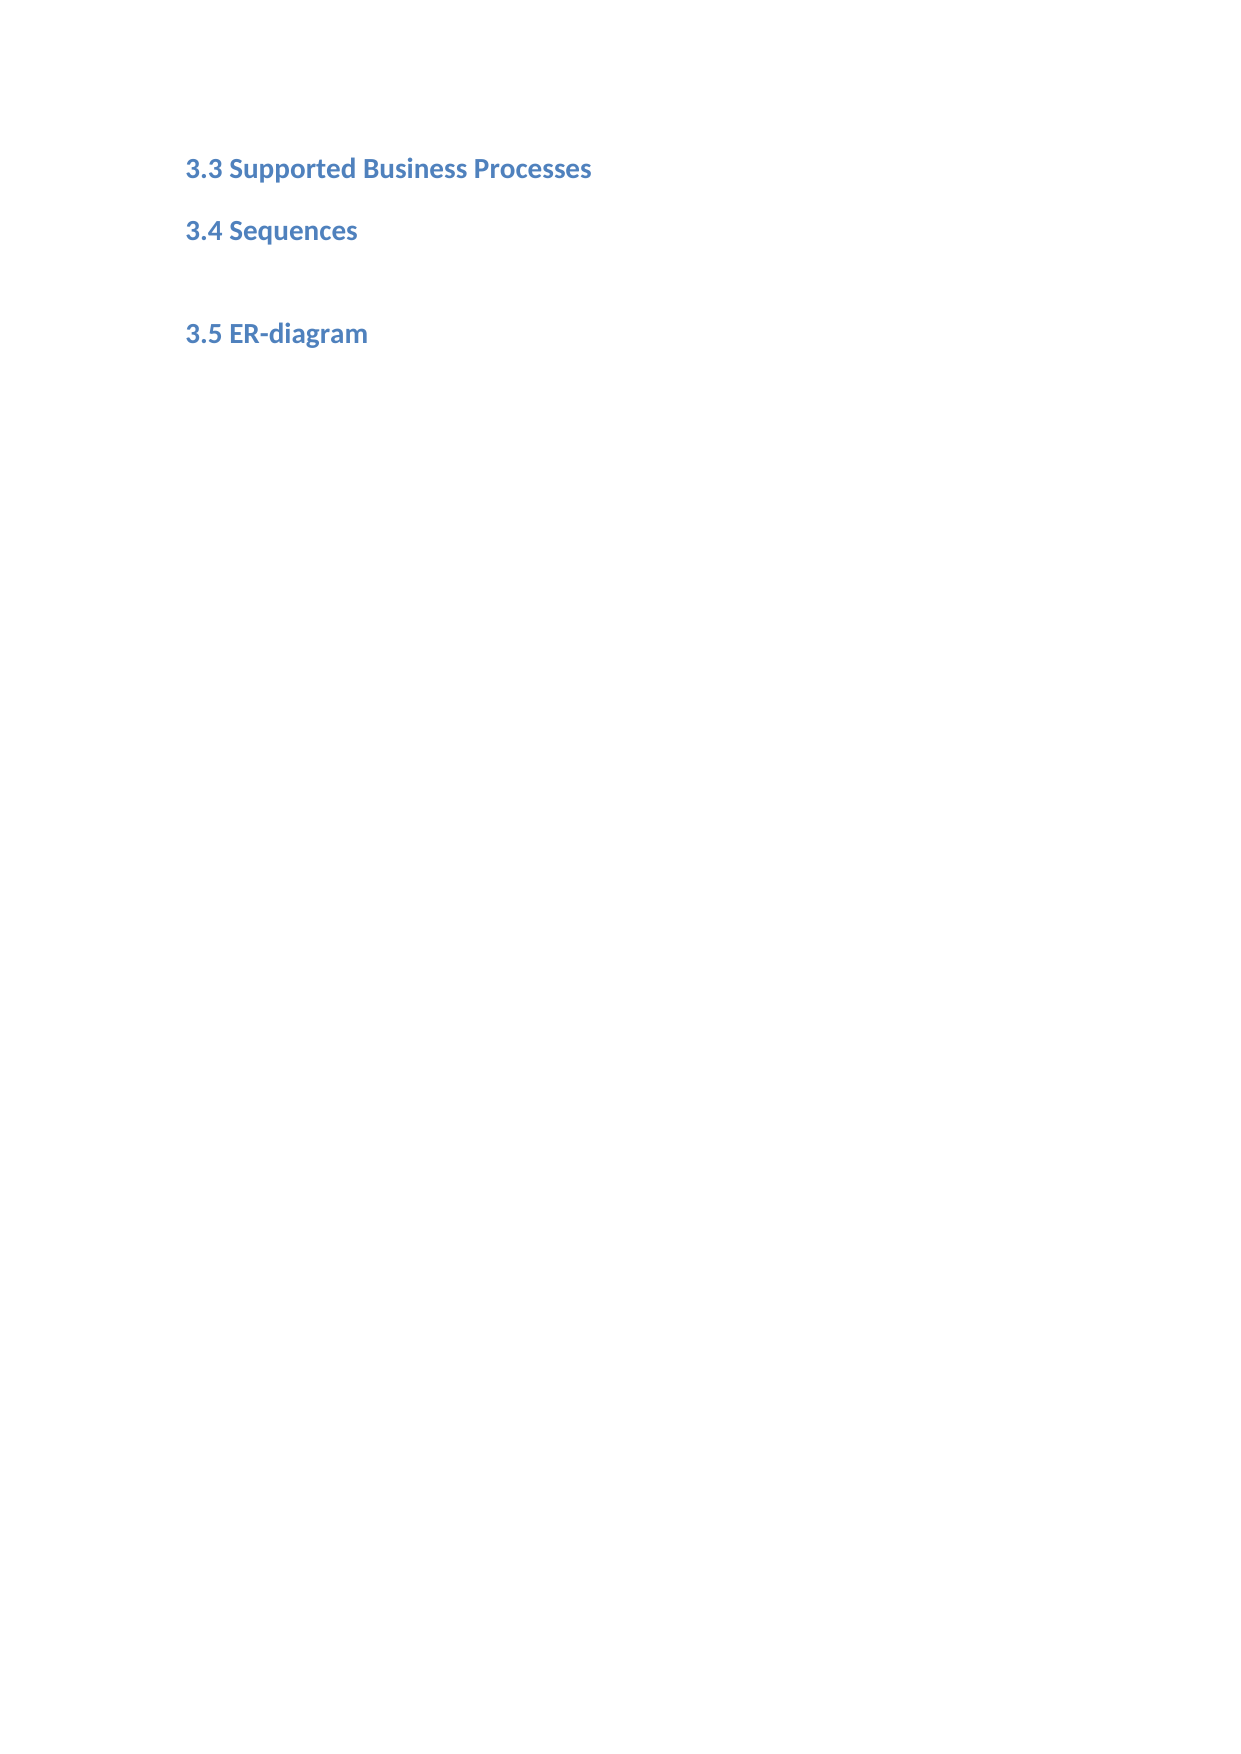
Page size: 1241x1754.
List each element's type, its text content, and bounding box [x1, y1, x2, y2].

subtitle 3.5 ER-diagram [148, 315, 1152, 350]
subtitle 3.4 Sequences [148, 212, 1152, 248]
subtitle 3.3 Supported Business Processes [148, 150, 1152, 186]
